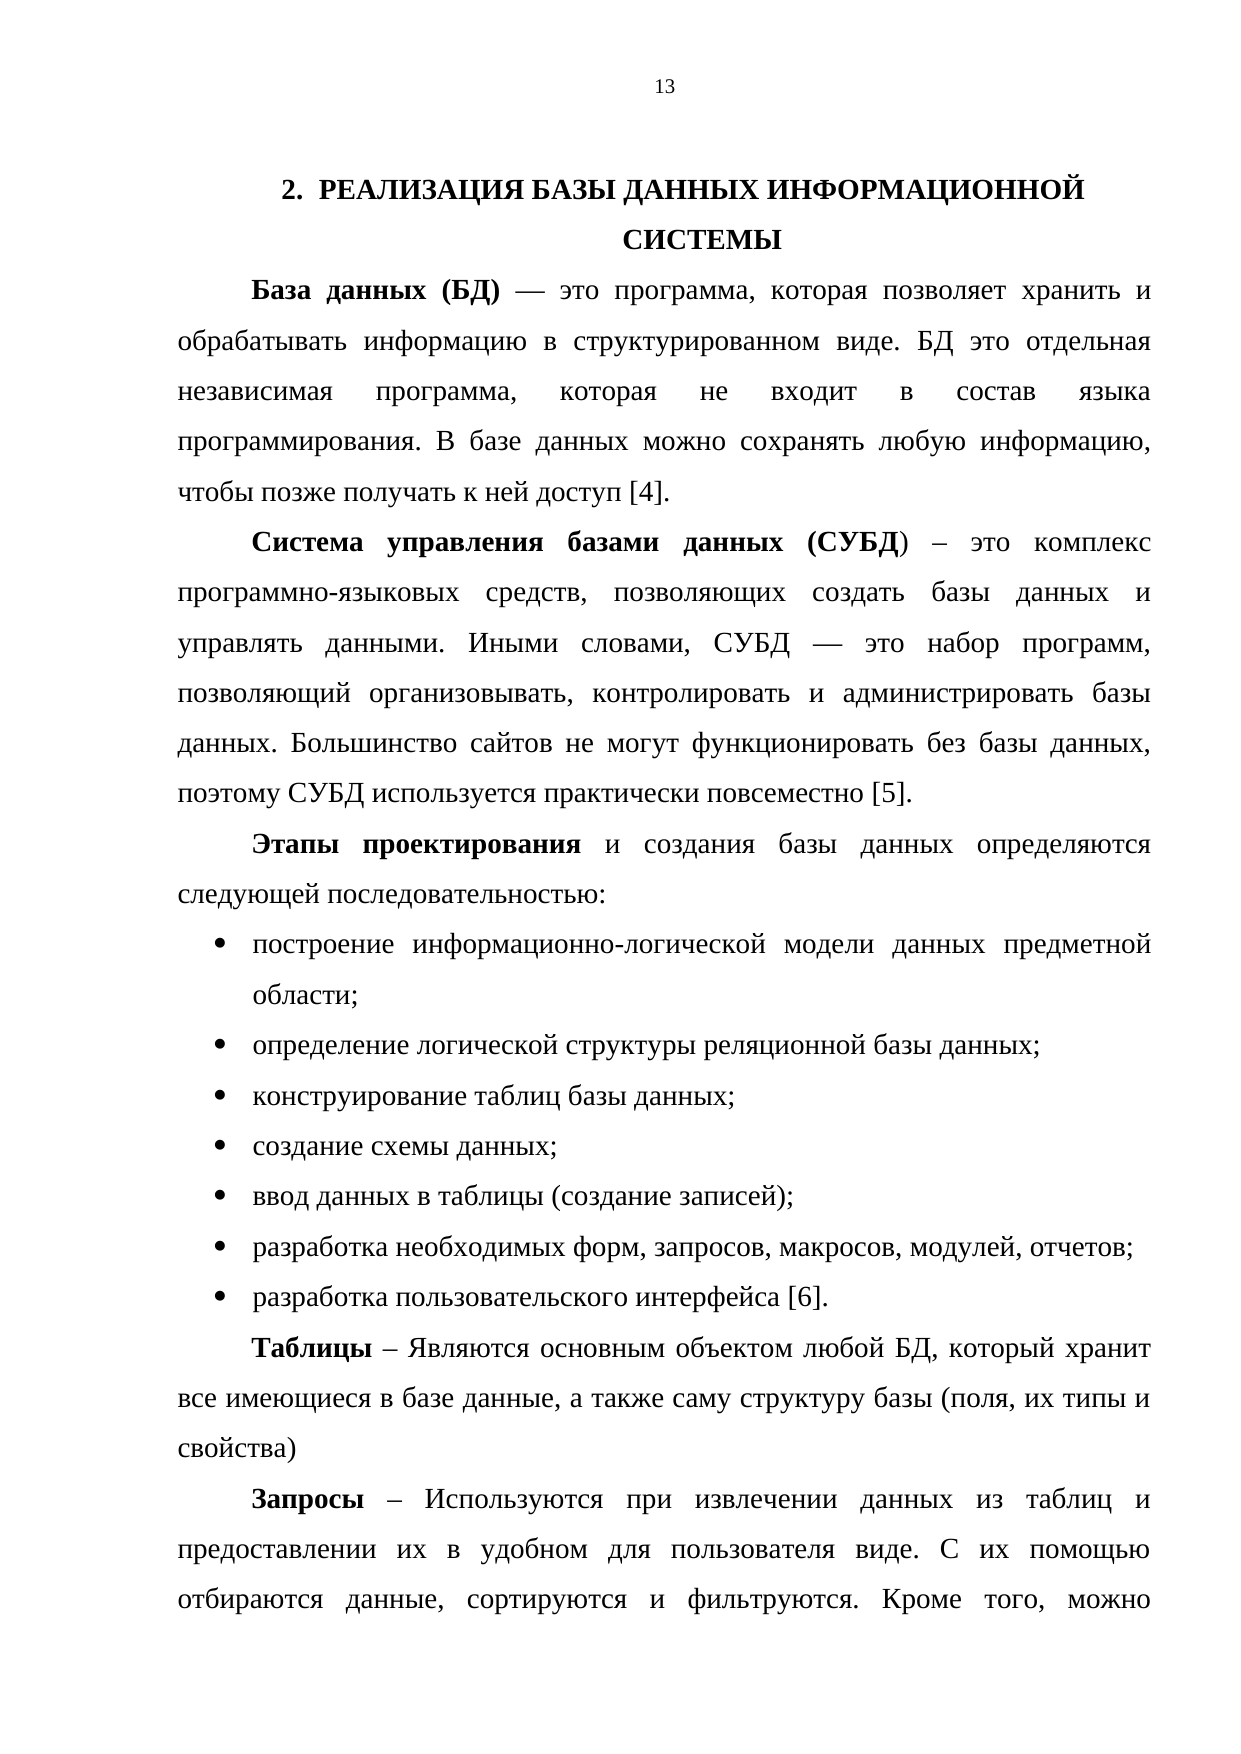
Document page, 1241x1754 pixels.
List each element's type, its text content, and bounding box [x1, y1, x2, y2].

list разработка пользовательского интерфейса . [215, 1279, 1152, 1313]
list конструирование таблиц базы данных; [215, 1078, 1152, 1111]
text Этапы проектирования и создания базы данных определяются следующей последовательностью: [177, 826, 1152, 910]
text РЕАЛИЗАЦИЯ БАЗЫ ДАННЫХ ИНФОРМАЦИОННОЙ СИСТЕМЫ [215, 172, 1152, 256]
list определение логической структуры реляционной базы данных; [215, 1027, 1152, 1061]
list ввод данных в таблицы (создание записей); [215, 1178, 1152, 1212]
text Система управления базами данных (СУБД) – это комплекс программно-языковых средств, позволяющих создать базы данных и управлять данными. Иными словами, СУБД — это набор программ, позволяющий организовывать, контролировать и администрировать базы данных. Большинство сайтов не могут функционировать без базы данных, поэтому СУБД используется практически повсеместно . [177, 524, 1152, 809]
text Таблицы – Являются основным объектом любой БД, который хранит все имеющиеся в базе данные, а также саму структуру базы (поля, их типы и свойства) [177, 1330, 1152, 1380]
list создание схемы данных; [215, 1128, 1152, 1162]
text Таблицы – Являются основным объектом любой БД, который хранит все имеющиеся в базе данные, а также саму структуру базы (поля, их типы и свойства) [177, 1414, 1152, 1464]
list разработка необходимых форм, запросов, макросов, модулей, отчетов; [215, 1229, 1152, 1263]
text База данных (БД) — это программа, которая позволяет хранить и обрабатывать информацию в структурированном виде. БД это отдельная независимая программа, которая не входит в состав языка программирования. В базе данных можно сохранять любую информацию, чтобы позже получать к ней доступ . [177, 272, 1152, 507]
list построение информационно-логической модели данных предметной области; [215, 927, 1152, 1011]
